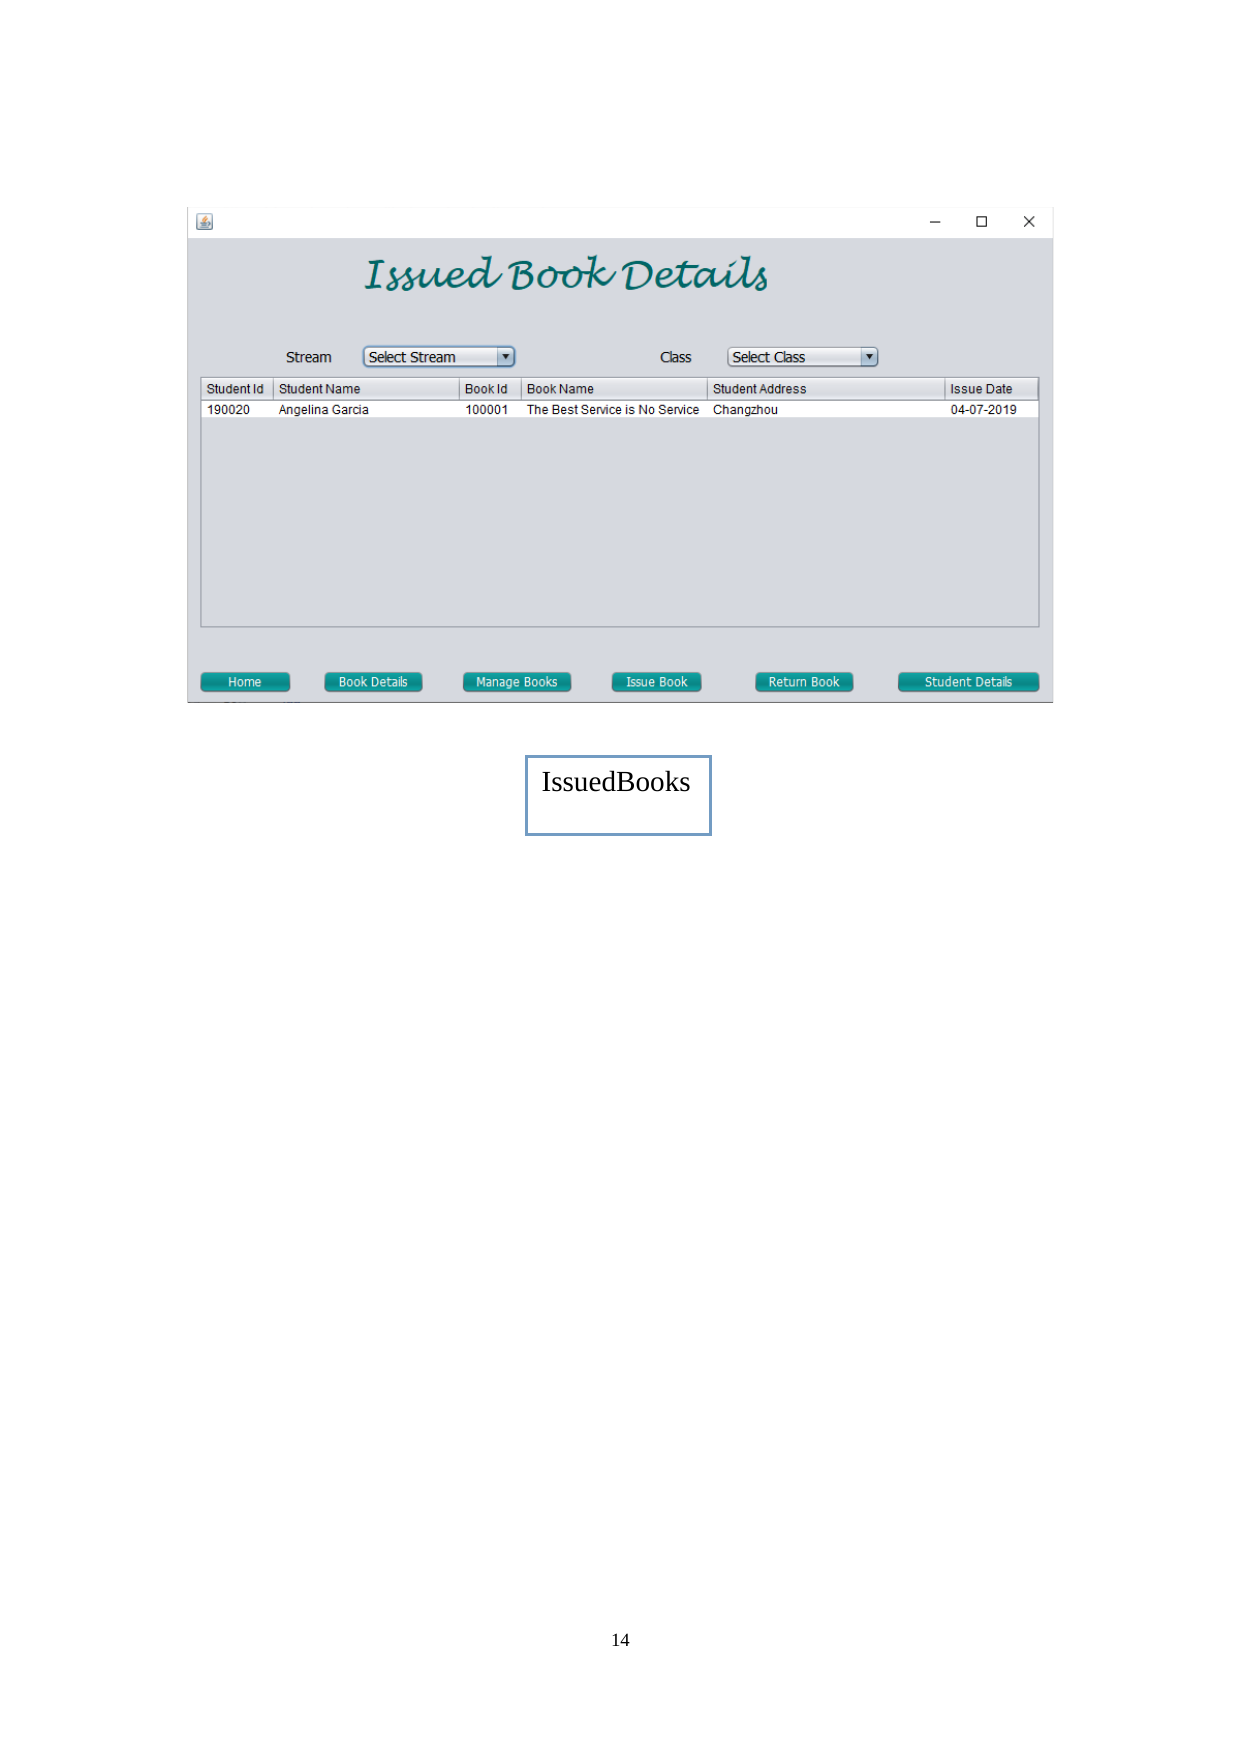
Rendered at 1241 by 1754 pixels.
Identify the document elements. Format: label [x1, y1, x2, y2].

picture [187, 207, 1054, 703]
